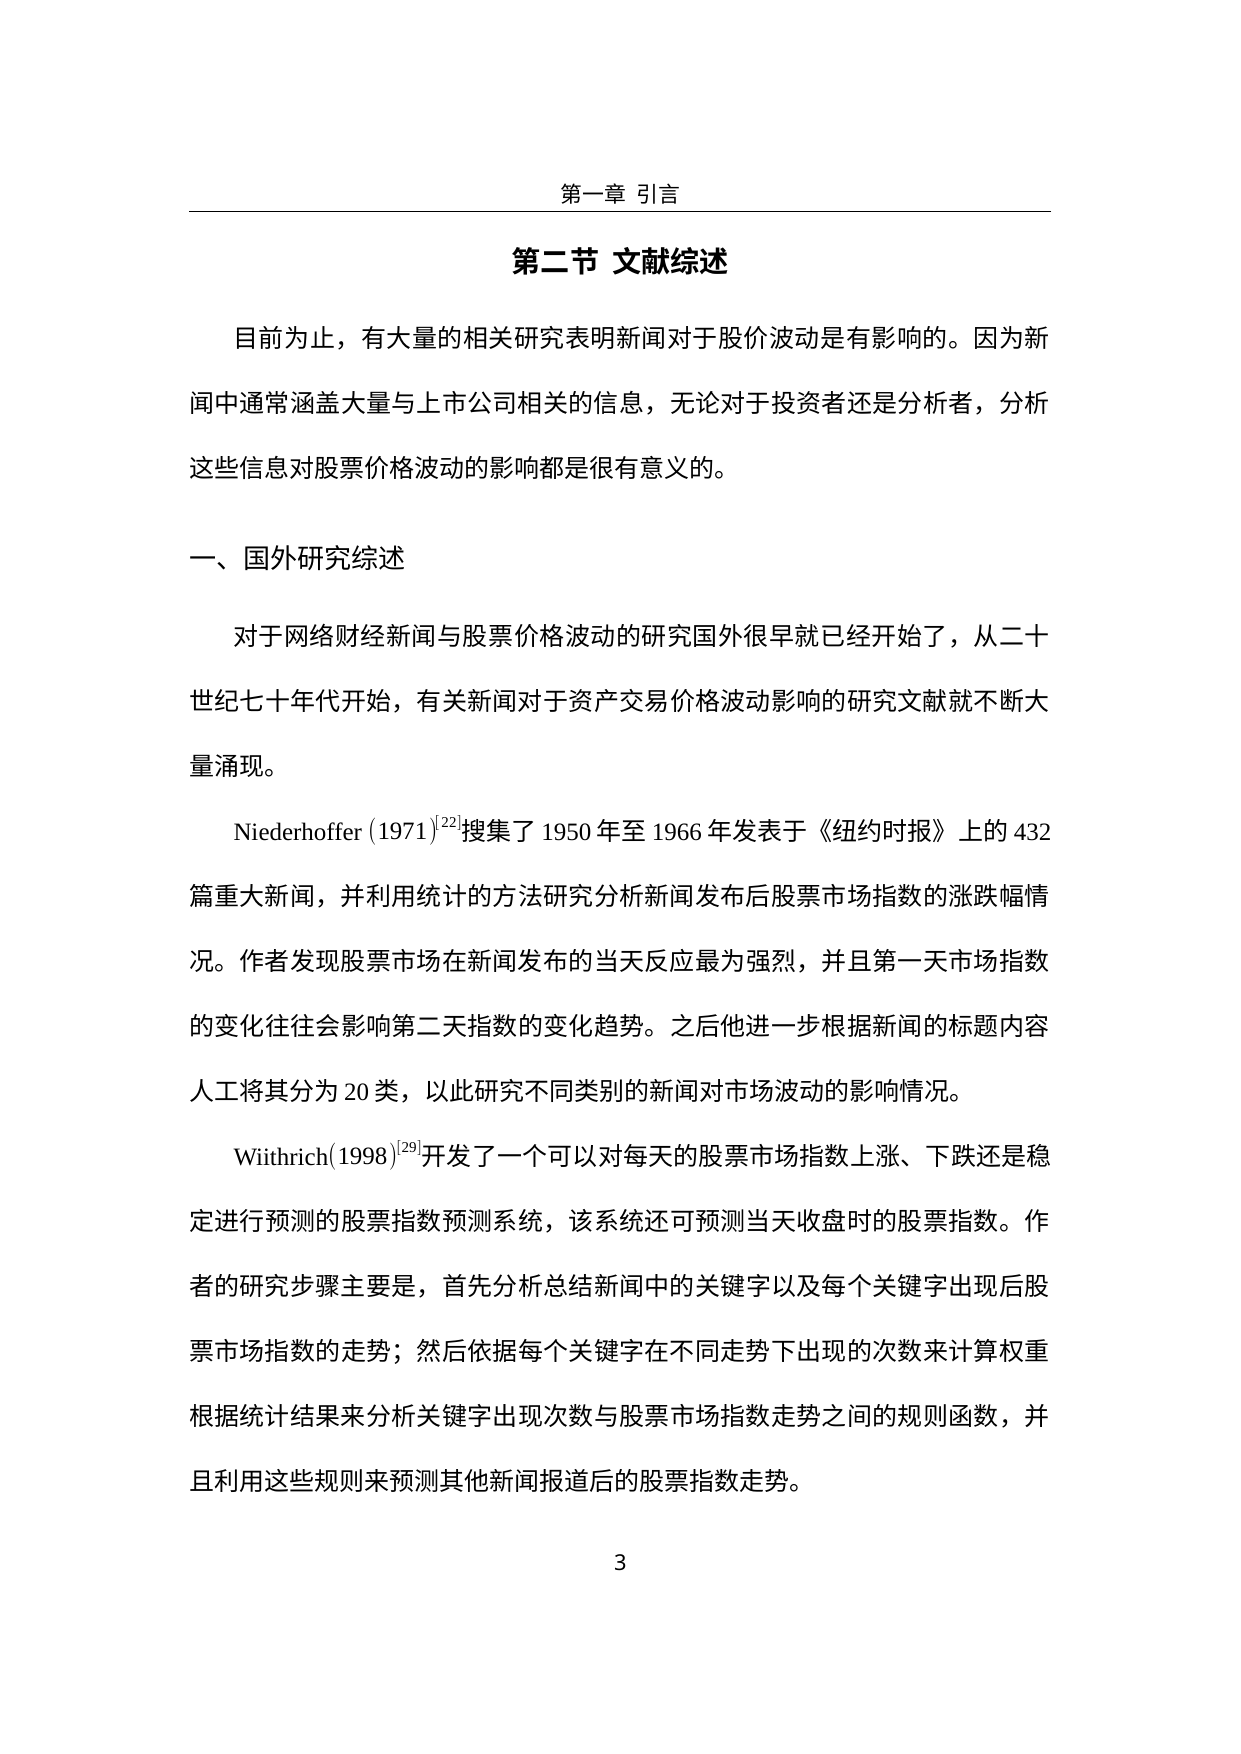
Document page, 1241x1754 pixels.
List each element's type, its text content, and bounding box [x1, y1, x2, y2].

text 对于网络财经新闻与股票价格波动的研究国外很早就已经开始了，从二十世纪七十年代开始，有关新闻对于资产交易价格波动影响的研究文献就不断大量涌现。 [189, 602, 1051, 797]
text Niederhoffer 搜集了1950年至1966年发表于《纽约时报》上的432篇重大新闻，并利用统计的方法研究分析新闻发布后股票市场指数的涨跌幅情况。作者发现股票市场在新闻发布的当天反应最为强烈，并且第一天市场指数的变化往往会影响第二天指数的变化趋势。之后他进一步根据新闻的标题内容人工将其分为20类，以此研究不同类别的新闻对市场波动的影响情况。 [189, 797, 1051, 1122]
subtitle 第二节 文献综述 [189, 227, 1051, 292]
subtitle 一、国外研究综述 [189, 524, 1051, 589]
text Wiithrich开发了一个可以对每天的股票市场指数上涨、下跌还是稳定进行预测的股票指数预测系统，该系统还可预测当天收盘时的股票指数。作者的研究步骤主要是，首先分析总结新闻中的关键字以及每个关键字出现后股票市场指数的走势；然后依据每个关键字在不同走势下出现的次数来计算权重，根据统计结果来分析关键字出现次数与股票市场指数走势之间的规则函数，并且利用这些规则来预测其他新闻报道后的股票指数走势。 [189, 1122, 1051, 1512]
text 目前为止，有大量的相关研究表明新闻对于股价波动是有影响的。因为新闻中通常涵盖大量与上市公司相关的信息，无论对于投资者还是分析者，分析这些信息对股票价格波动的影响都是很有意义的。 [189, 304, 1051, 499]
